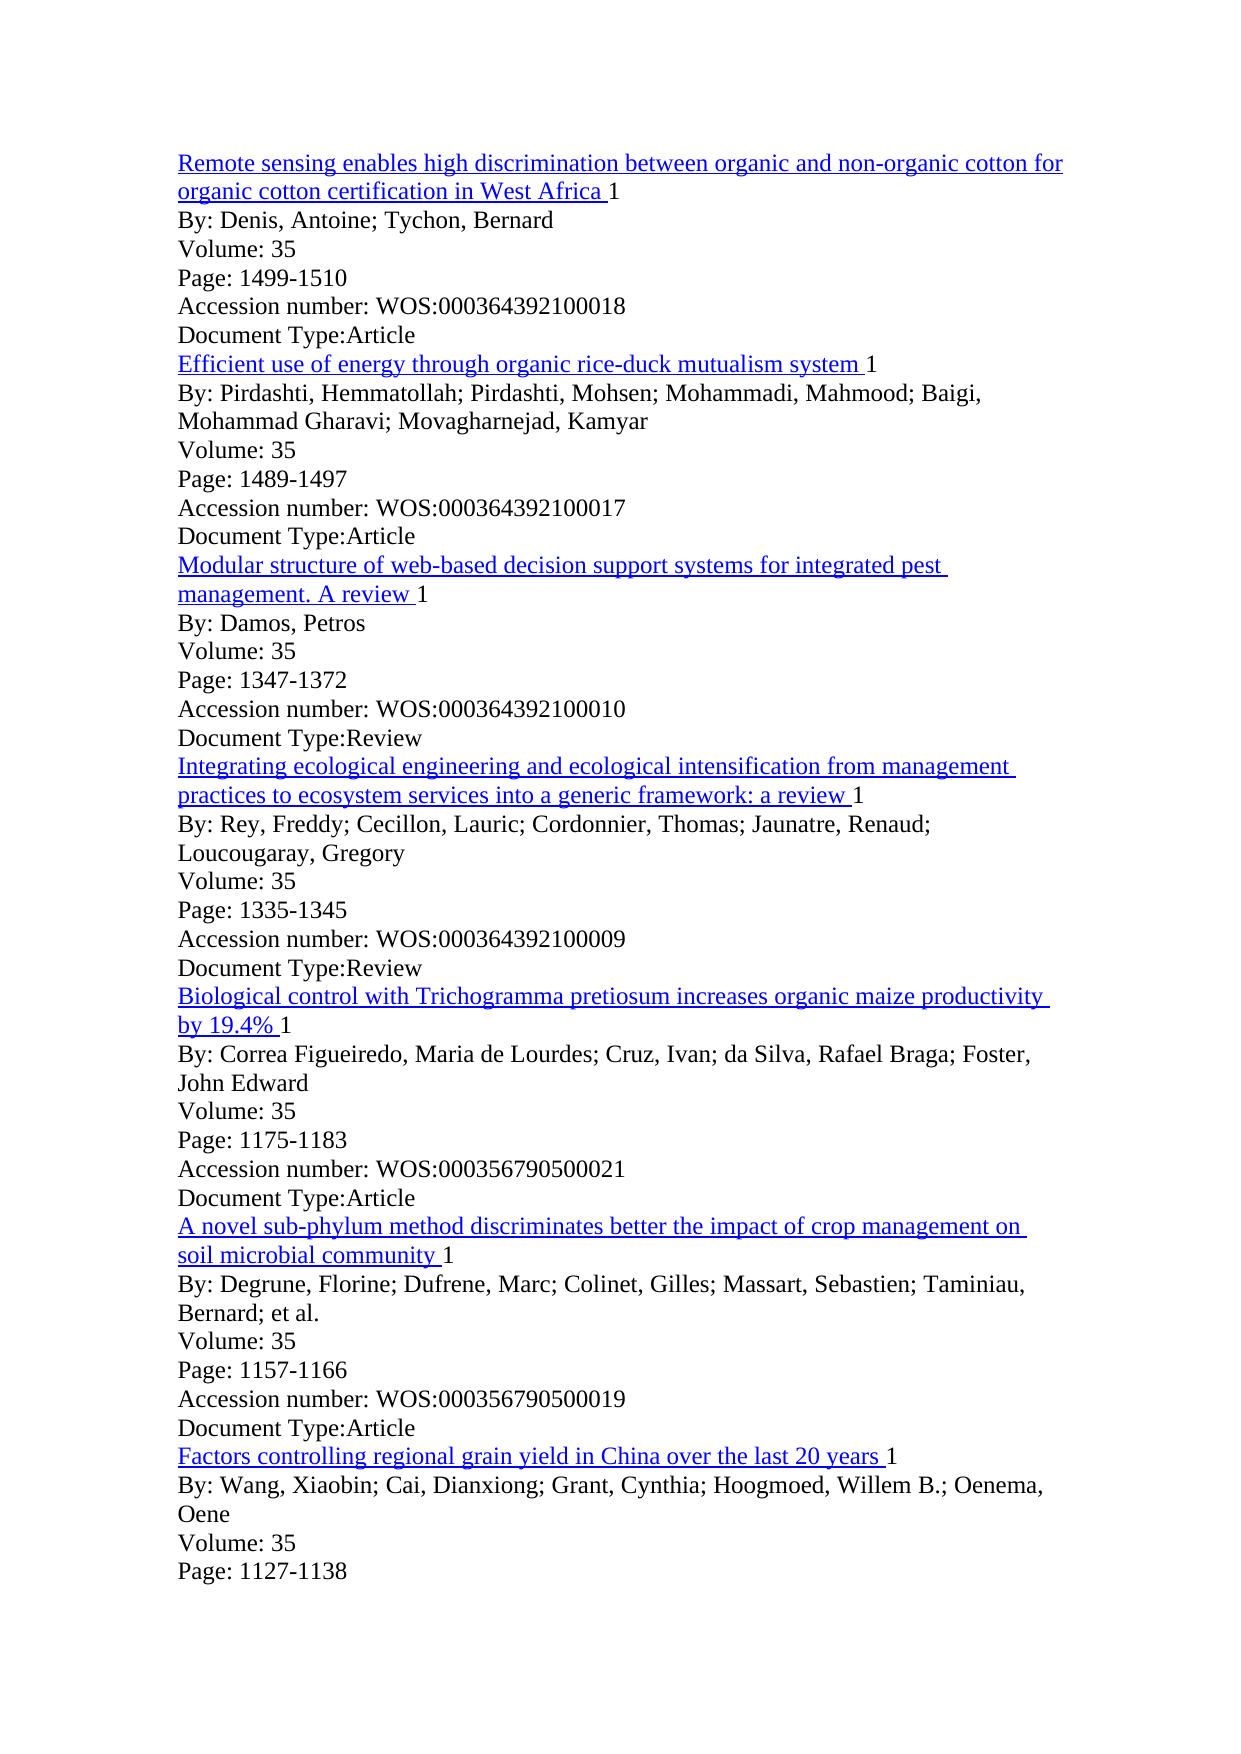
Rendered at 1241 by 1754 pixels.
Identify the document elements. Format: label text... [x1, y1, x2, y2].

text Accession number: WOS:000364392100009 [177, 924, 1063, 953]
text Accession number: WOS:000364392100017 [177, 493, 1063, 521]
text By: Correa Figueiredo, Maria de Lourdes; Cruz, Ivan; da Silva, Rafael Braga; Foster, John Edward [177, 1039, 1063, 1096]
text Accession number: WOS:000364392100018 [177, 291, 1063, 320]
text Factors controlling regional grain yield in China over the last 20 years 1 [177, 1441, 1063, 1470]
text Volume: 35 [177, 1326, 1063, 1355]
text Page: 1347-1372 [177, 665, 1063, 694]
text Remote sensing enables high discrimination between organic and non-organic cotton for organic cotton certification in West Africa 1 [177, 174, 1063, 205]
text Volume: 35 [177, 234, 1063, 263]
text Volume: 35 [177, 1096, 1063, 1125]
text Page: 1175-1183 [177, 1125, 1063, 1154]
text Volume: 35 [177, 435, 1063, 464]
text Document Type:Article [177, 1183, 1063, 1211]
text Accession number: WOS:000356790500021 [177, 1154, 1063, 1183]
text Remote sensing enables high discrimination between organic and non-organic cotton for organic cotton certification in West Africa 1 [177, 148, 1063, 173]
text Page: 1489-1497 [177, 464, 1063, 493]
text Page: 1157-1166 [177, 1355, 1063, 1384]
text Page: 1499-1510 [177, 263, 1063, 291]
text By: Denis, Antoine; Tychon, Bernard [177, 205, 1063, 234]
text Document Type:Review [177, 723, 1063, 751]
text By: Pirdashti, Hemmatollah; Pirdashti, Mohsen; Mohammadi, Mahmood; Baigi, Mohammad Gharavi; Movagharnejad, Kamyar [177, 378, 1063, 435]
text Biological control with Trichogramma pretiosum increases organic maize productivity by 19.4% 1 [177, 981, 1063, 1039]
text Accession number: WOS:000364392100010 [177, 694, 1063, 723]
text Document Type:Review [177, 953, 1063, 981]
text Document Type:Article [177, 1413, 1063, 1441]
text Integrating ecological engineering and ecological intensification from management practices to ecosystem services into a generic framework: a review 1 [177, 751, 1063, 809]
text Accession number: WOS:000356790500019 [177, 1384, 1063, 1413]
text Volume: 35 [177, 636, 1063, 665]
text By: Rey, Freddy; Cecillon, Lauric; Cordonnier, Thomas; Jaunatre, Renaud; Loucougaray, Gregory [177, 809, 1063, 866]
text By: Wang, Xiaobin; Cai, Dianxiong; Grant, Cynthia; Hoogmoed, Willem B.; Oenema, Oene [177, 1470, 1063, 1528]
text Volume: 35 [177, 1528, 1063, 1556]
text By: Damos, Petros [177, 608, 1063, 636]
text A novel sub-phylum method discriminates better the impact of crop management on soil microbial community 1 [177, 1211, 1063, 1269]
text Modular structure of web-based decision support systems for integrated pest management. A review 1 [177, 550, 1063, 608]
text Document Type:Article [177, 521, 1063, 550]
text By: Degrune, Florine; Dufrene, Marc; Colinet, Gilles; Massart, Sebastien; Taminiau, Bernard; et al. [177, 1269, 1063, 1326]
text Document Type:Article [177, 320, 1063, 349]
text Efficient use of energy through organic rice-duck mutualism system 1 [177, 349, 1063, 378]
text Volume: 35 [177, 866, 1063, 895]
text Page: 1335-1345 [177, 895, 1063, 924]
text Page: 1127-1138 [177, 1556, 1063, 1585]
